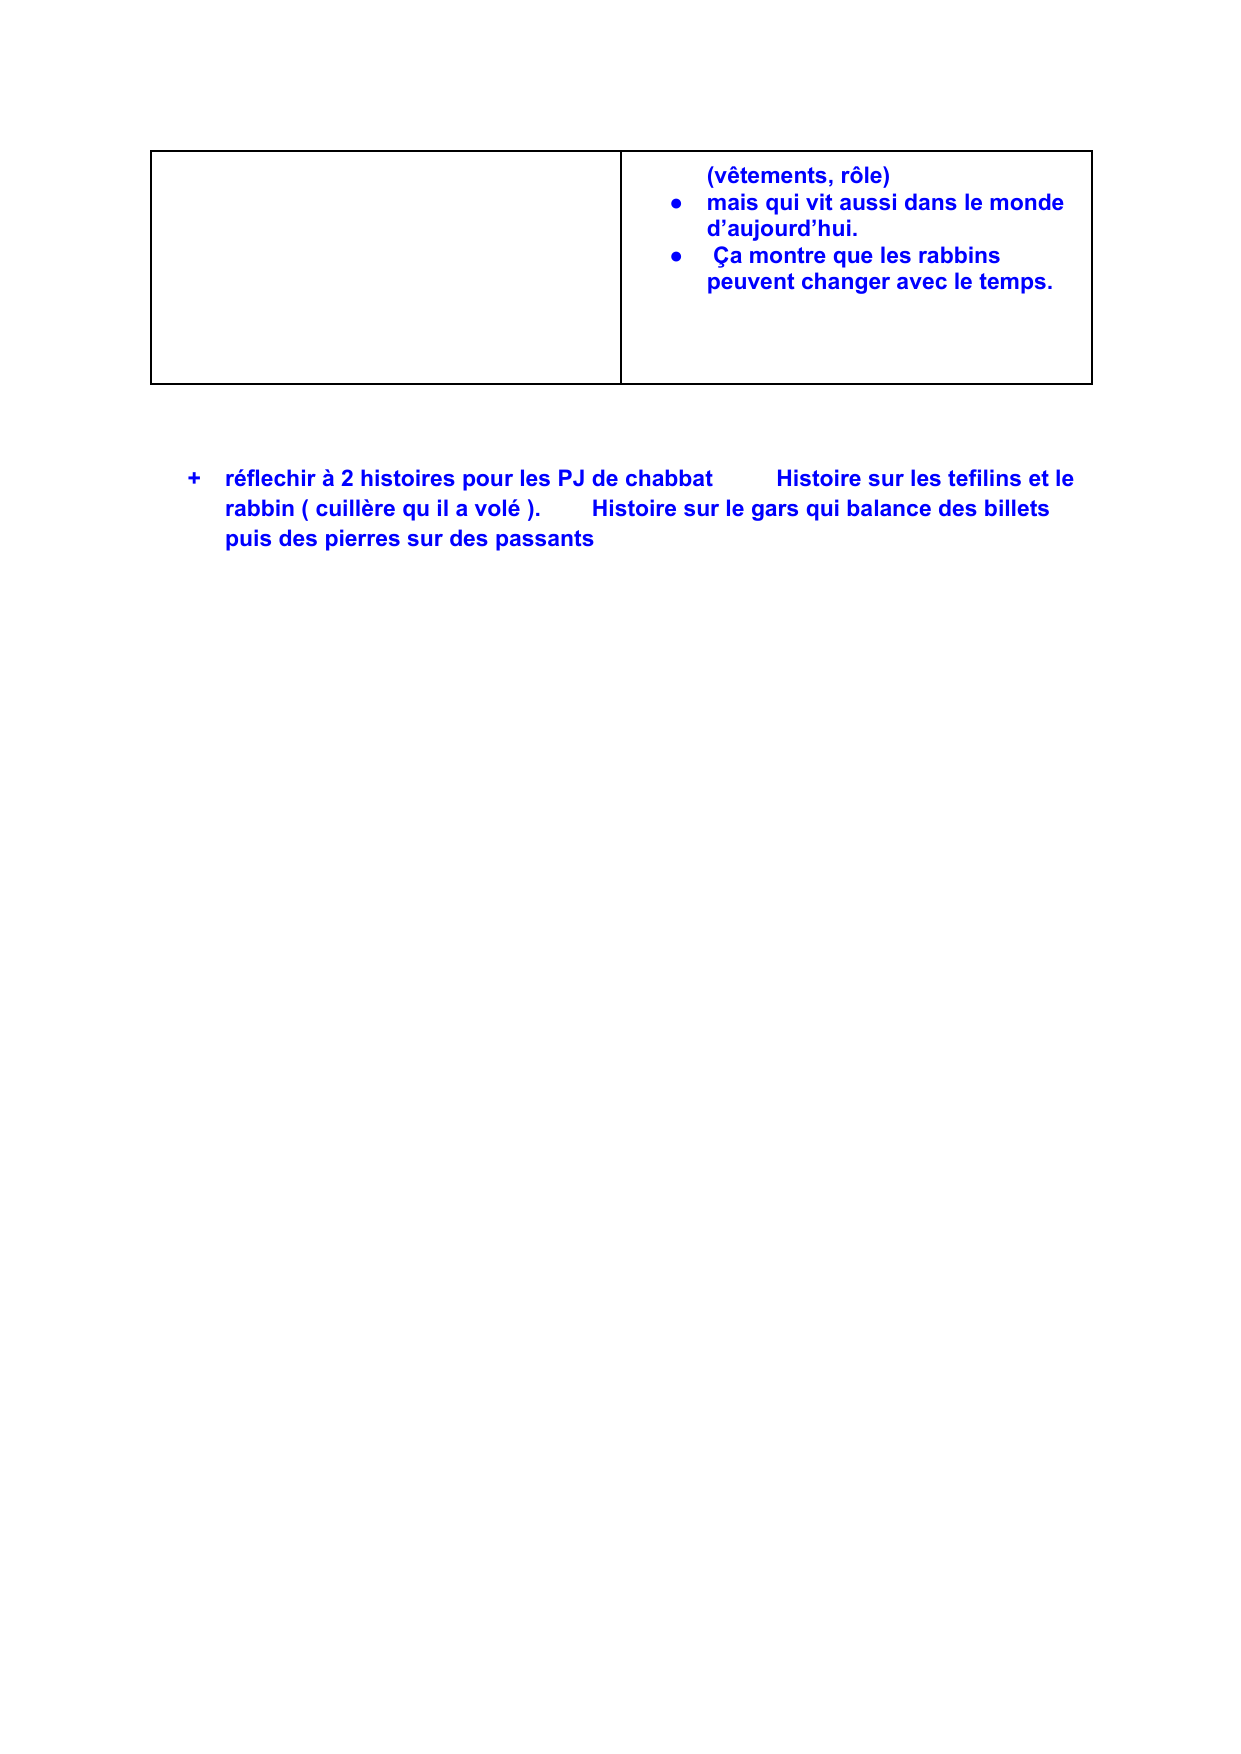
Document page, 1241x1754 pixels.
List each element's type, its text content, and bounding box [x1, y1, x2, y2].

list réflechir à 2 histoires pour les PJ de chabbat Histoire sur les tefilins et le rabbin ( cuillère qu il a volé ). Histoire sur le gars qui balance des billets puis des pierres sur des passants [187, 465, 1090, 551]
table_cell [622, 152, 1091, 382]
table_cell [152, 152, 620, 382]
